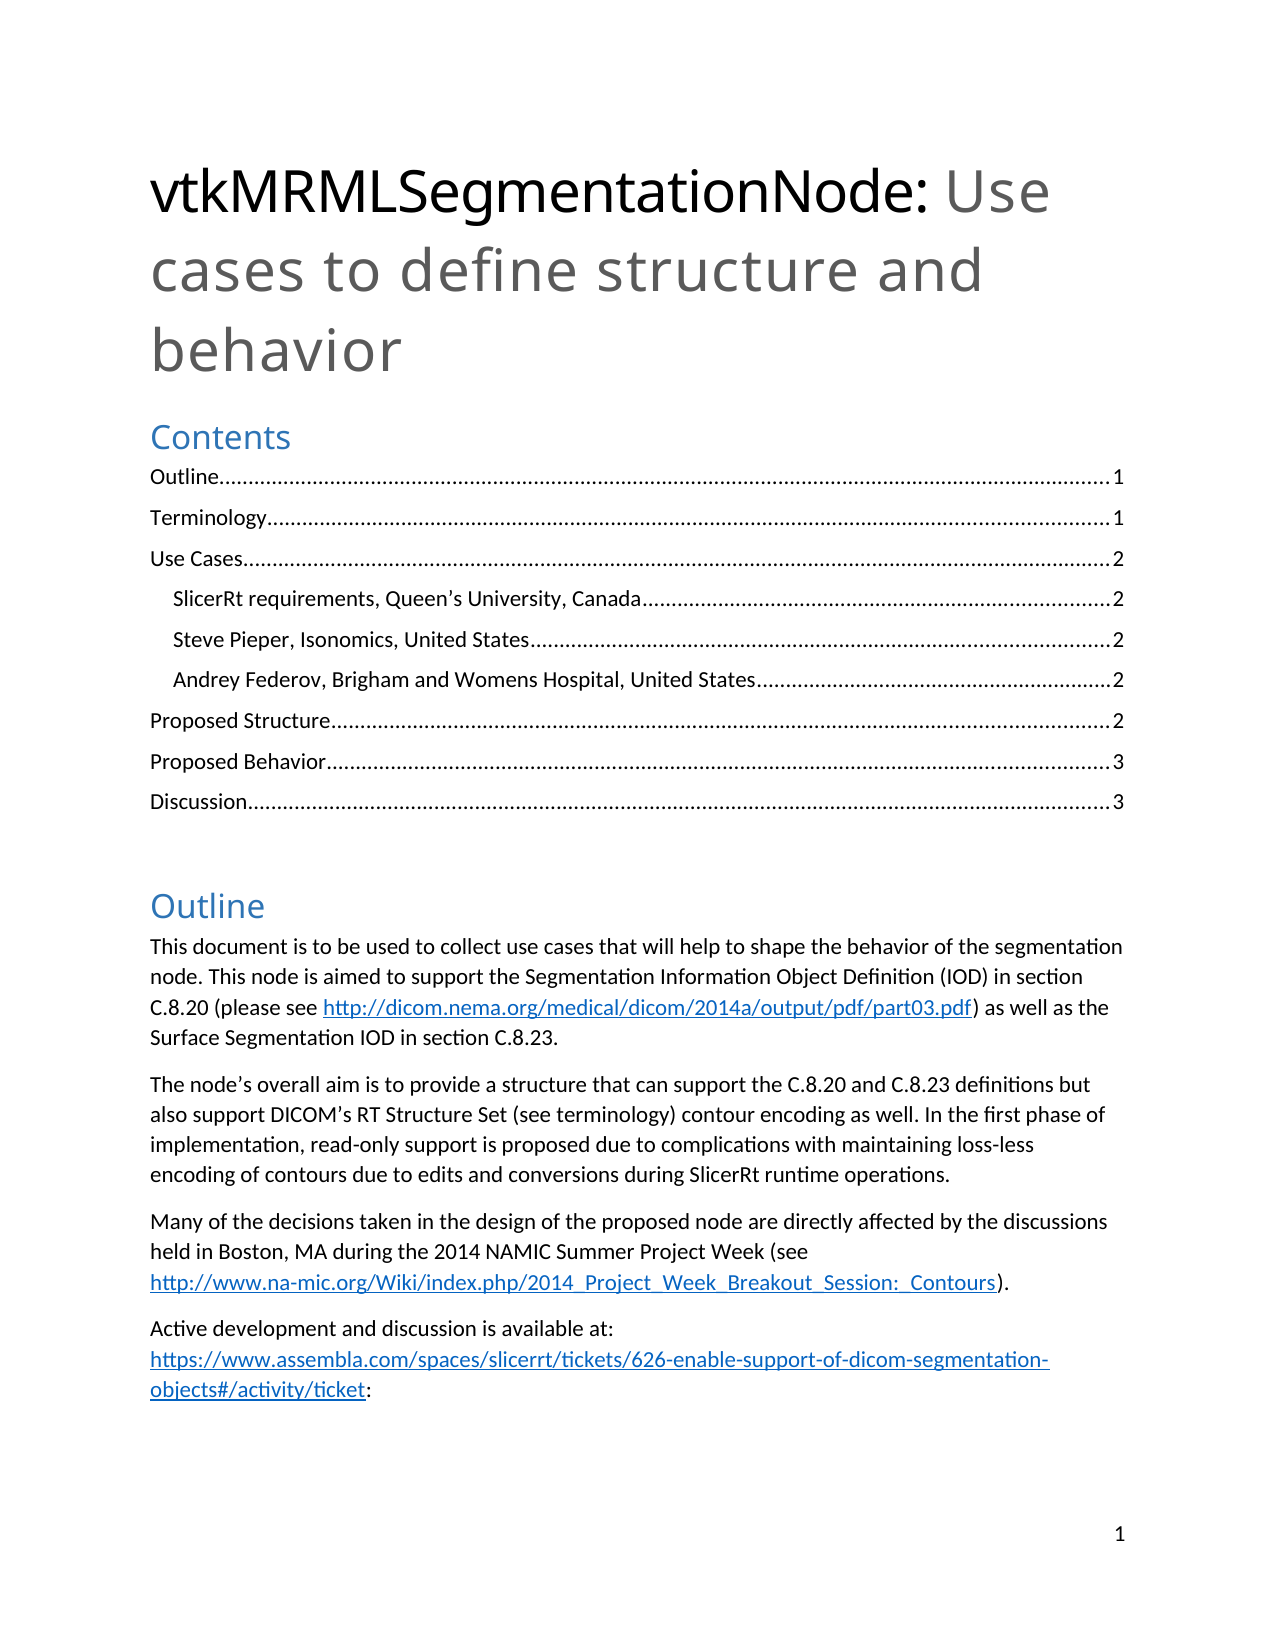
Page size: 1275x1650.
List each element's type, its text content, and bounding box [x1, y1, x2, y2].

text The node’s overall aim is to provide a structure that can support the C.8.20 and C.8.23 definitions but also support DICOM’s RT Structure Set (see terminology) contour encoding as well. In the first phase of implementation, read-only support is proposed due to complications with maintaining loss-less encoding of contours due to edits and conversions during SlicerRt runtime operations. [150, 1070, 1125, 1188]
text Many of the decisions taken in the design of the proposed node are directly affected by the discussions held in Boston, MA during the 2014 NAMIC Summer Project Week (see http://www.na-mic.org/Wiki/index.php/2014_Project_Week_Breakout_Session:_Contours). [150, 1207, 1125, 1296]
text This document is to be used to collect use cases that will help to shape the behavior of the segmentation node. This node is aimed to support the Segmentation Information Object Definition (IOD) in section C.8.20 (please see http://dicom.nema.org/medical/dicom/2014a/output/pdf/part03.pdf) as well as the Surface Segmentation IOD in section C.8.23. [150, 932, 1125, 1051]
text Active development and discussion is available at: https://www.assembla.com/spaces/slicerrt/tickets/626-enable-support-of-dicom-segmentation-objects#/activity/ticket: [150, 1314, 1125, 1403]
subtitle Outline [150, 883, 1125, 929]
title vtkMRMLSegmentationNode: Use cases to define structure and behavior [150, 150, 1125, 388]
